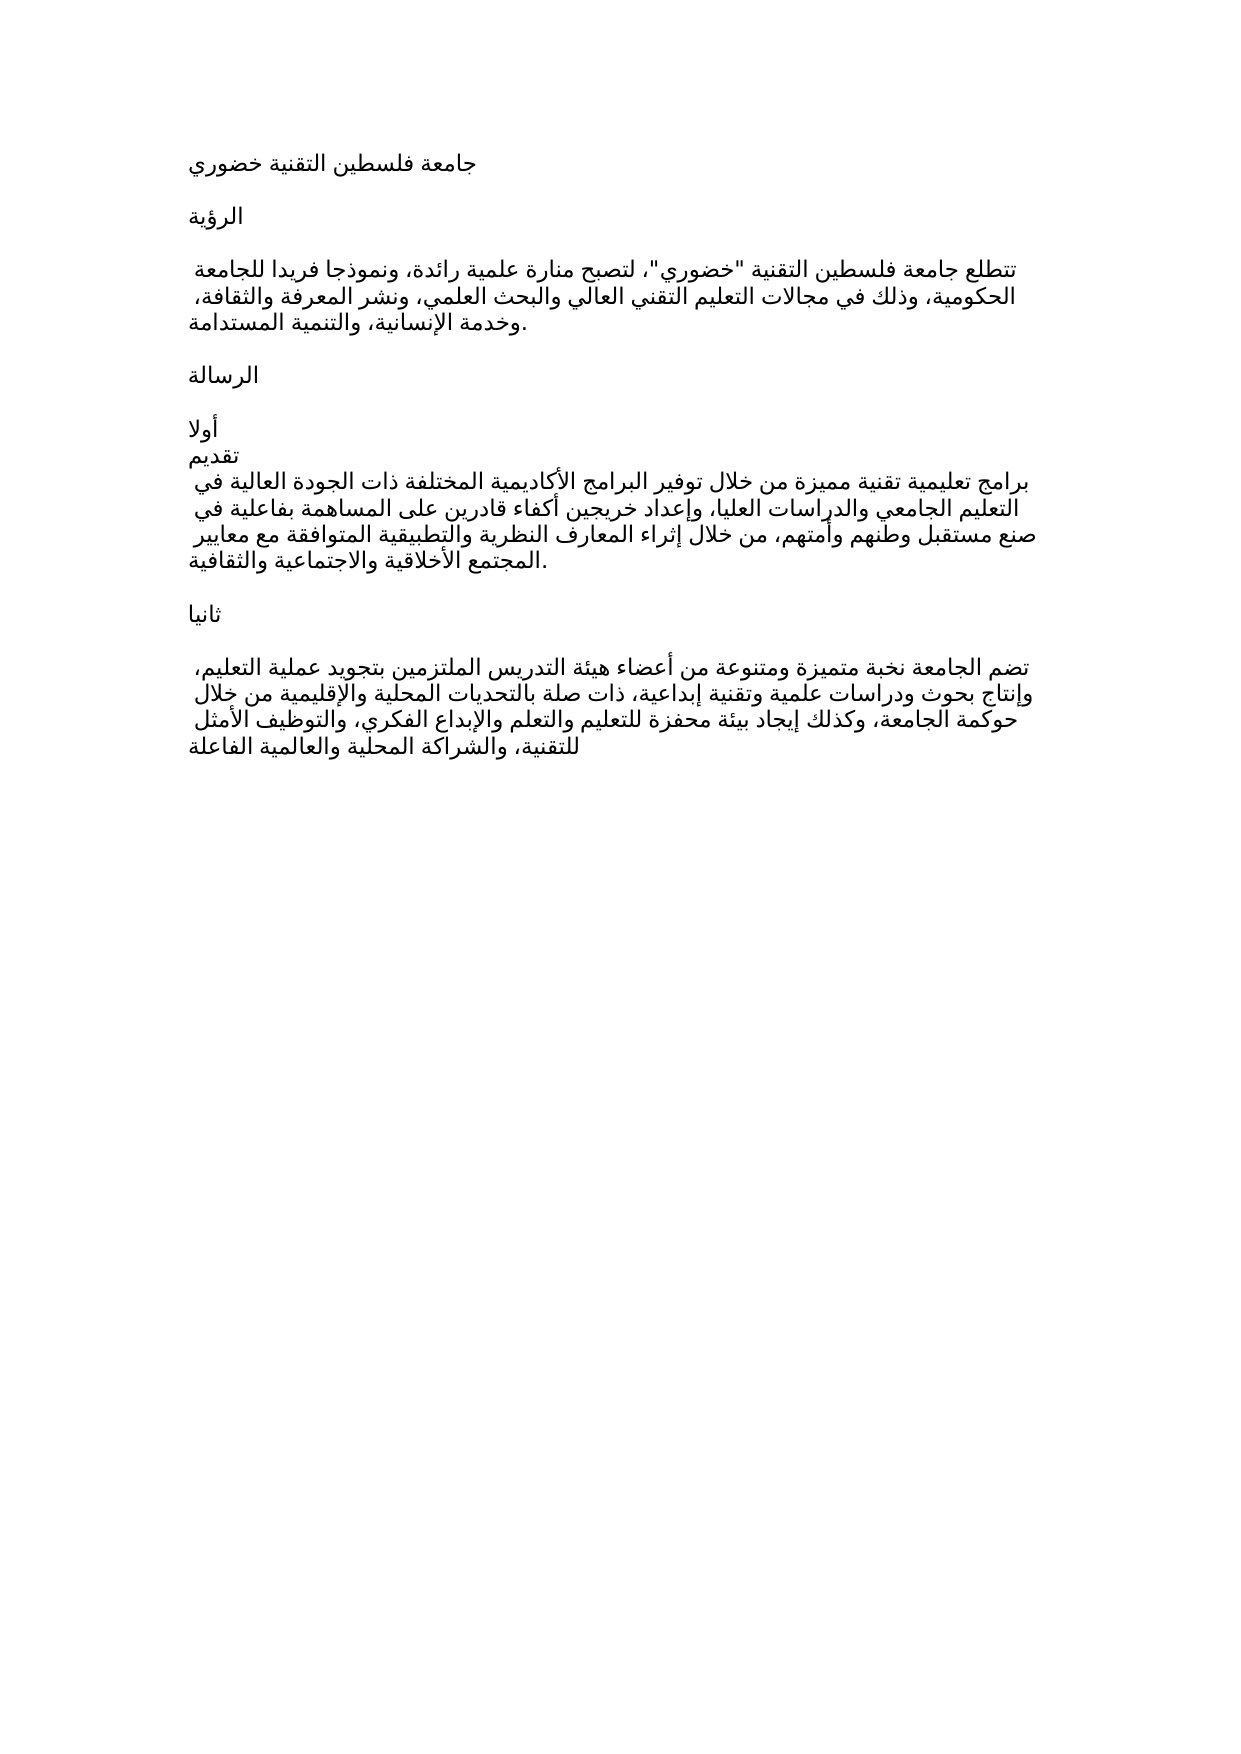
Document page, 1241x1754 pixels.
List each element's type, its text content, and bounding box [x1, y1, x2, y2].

text أولا [187, 416, 1053, 442]
text جامعة فلسطين التقنية خضوري [187, 150, 1053, 176]
text الرسالة [187, 363, 1053, 389]
text الرؤية [187, 203, 1053, 229]
text تتطلع جامعة فلسطين التقنية "خضوري"، لتصبح منارة علمية رائدة، ونموذجا فريدا للجامعة الحكومية، وذلك في مجالات التعليم التقني العالي والبحث العلمي، ونشر المعرفة والثقافة، وخدمة الإنسانية، والتنمية المستدامة. [187, 256, 1053, 336]
text تضم الجامعة نخبة متميزة ومتنوعة من أعضاء هيئة التدريس الملتزمين بتجويد عملية التعليم، وإنتاج بحوث ودراسات علمية وتقنية إبداعية، ذات صلة بالتحديات المحلية والإقليمية من خلال حوكمة الجامعة، وكذلك إيجاد بيئة محفزة للتعليم والتعلم والإبداع الفكري، والتوظيف الأمثل للتقنية، والشراكة المحلية والعالمية الفاعلة [187, 654, 1053, 759]
text ثانيا [187, 601, 1053, 627]
text برامج تعليمية تقنية مميزة من خلال توفير البرامج الأكاديمية المختلفة ذات الجودة العالية في التعليم الجامعي والدراسات العليا، وإعداد خريجين أكفاء قادرين على المساهمة بفاعلية في صنع مستقبل وطنهم وأمتهم، من خلال إثراء المعارف النظرية والتطبيقية المتوافقة مع معايير المجتمع الأخلاقية والاجتماعية والثقافية. [187, 468, 1053, 574]
text تقديم [187, 442, 1053, 468]
